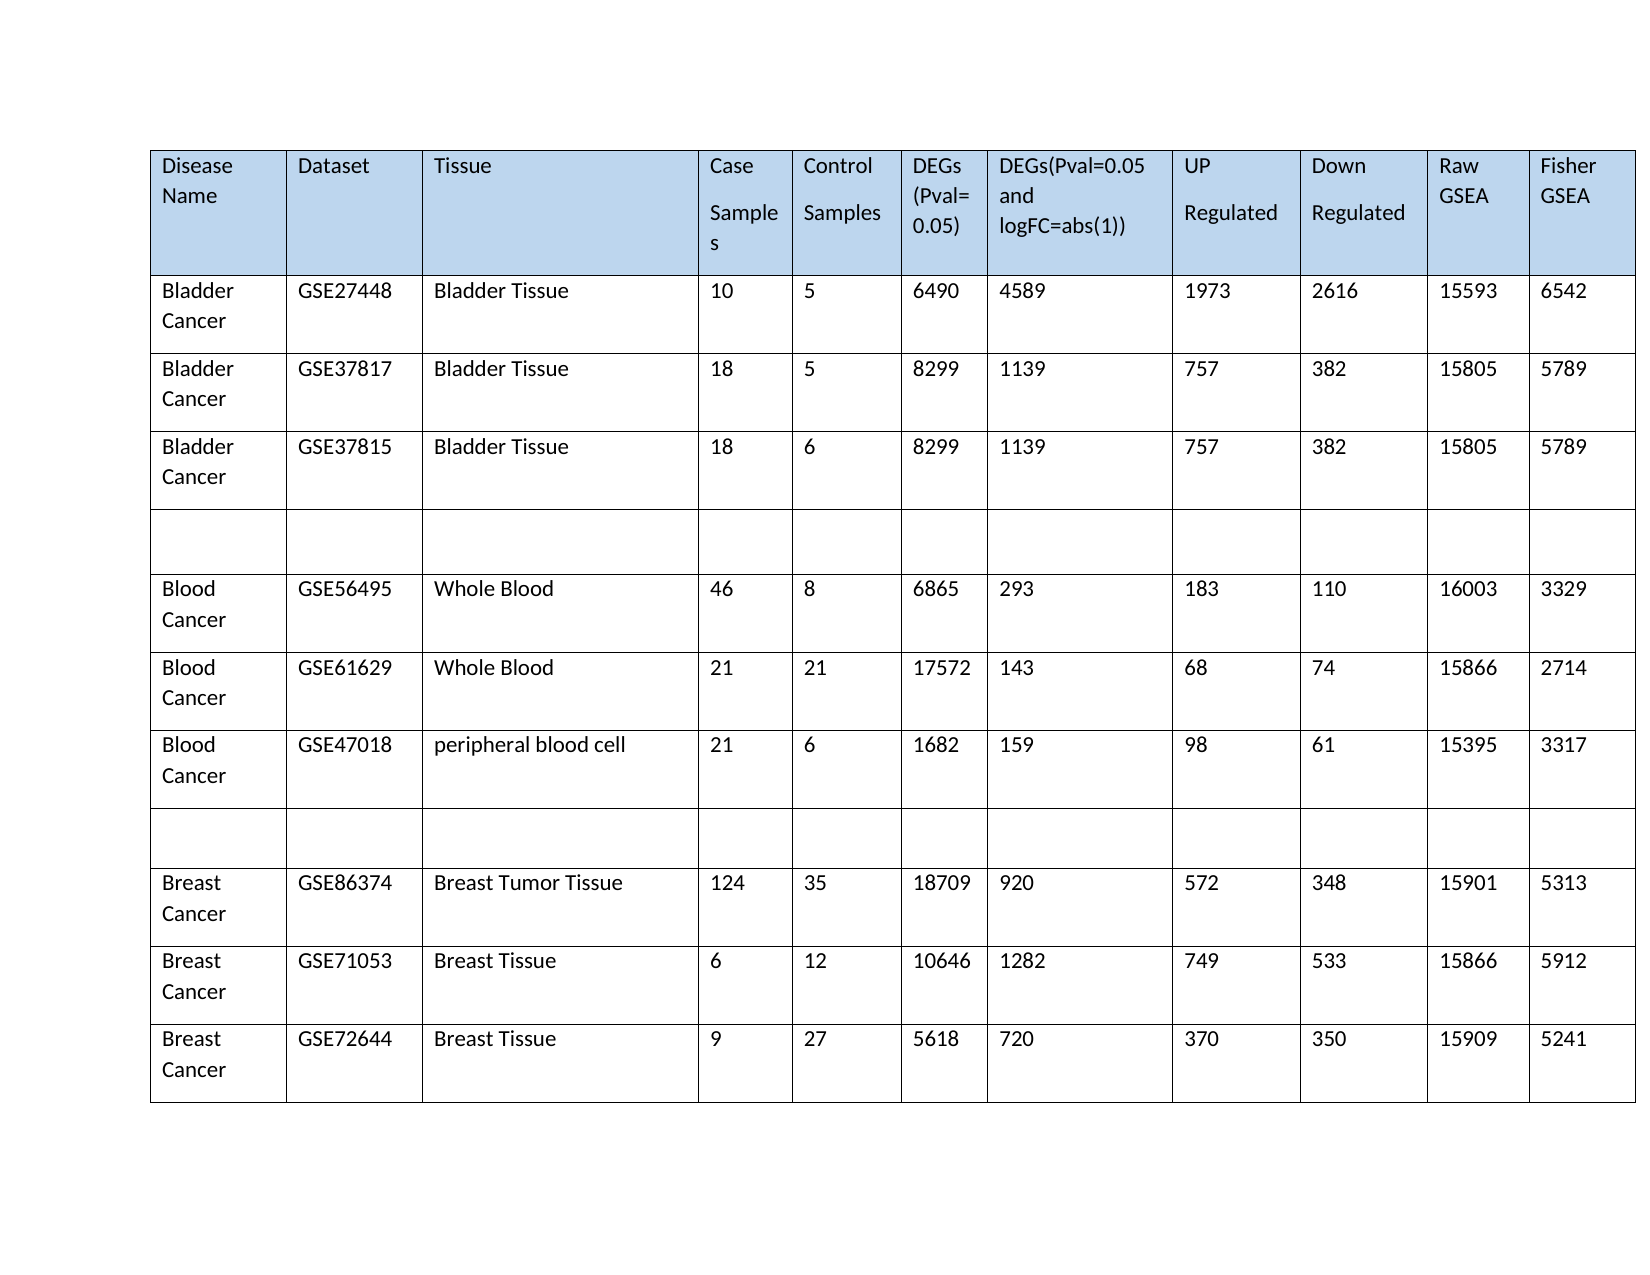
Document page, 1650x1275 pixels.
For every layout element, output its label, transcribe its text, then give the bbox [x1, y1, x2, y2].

table_header Tissue [423, 151, 698, 275]
table_cell 10646 [902, 947, 987, 1023]
table_cell [902, 510, 987, 573]
table_cell 757 [1173, 354, 1300, 431]
table_cell 21 [699, 653, 792, 729]
table_cell 15901 [1428, 869, 1529, 946]
table_cell 46 [699, 575, 792, 652]
table_cell GSE71053 [287, 947, 422, 1023]
table_cell [793, 809, 901, 867]
table_cell 348 [1301, 869, 1427, 946]
table_cell 17572 [902, 653, 987, 729]
table_cell [1428, 510, 1529, 573]
table_cell 183 [1173, 575, 1300, 652]
table_cell 12 [793, 947, 901, 1023]
table_cell [699, 510, 792, 573]
table_cell 18 [699, 432, 792, 509]
table_cell Breast Tumor Tissue [423, 869, 698, 946]
table_cell GSE37817 [287, 354, 422, 431]
table_cell 5313 [1530, 869, 1635, 946]
table_cell Blood Cancer [151, 653, 286, 729]
table_cell [793, 510, 901, 573]
table_cell 3317 [1530, 731, 1635, 808]
table_cell 10 [699, 276, 792, 353]
table_cell [1173, 510, 1300, 573]
table_cell [423, 510, 698, 573]
table_cell 8299 [902, 354, 987, 431]
table_cell GSE72644 [287, 1025, 422, 1102]
table_cell 6 [793, 432, 901, 509]
table_cell Bladder Tissue [423, 354, 698, 431]
table_cell 15805 [1428, 354, 1529, 431]
table_header UP Regulated [1173, 151, 1300, 275]
table_header Control Samples [793, 151, 901, 275]
table_cell Breast Cancer [151, 869, 286, 946]
table_cell Bladder Cancer [151, 354, 286, 431]
table_cell 920 [988, 869, 1172, 946]
table_cell 4589 [988, 276, 1172, 353]
table_cell 1682 [902, 731, 987, 808]
table_header Disease Name [151, 151, 286, 275]
table_cell 143 [988, 653, 1172, 729]
table_cell Blood Cancer [151, 575, 286, 652]
table_cell [1301, 809, 1427, 867]
table_cell 757 [1173, 432, 1300, 509]
table_cell 18709 [902, 869, 987, 946]
table_cell Bladder Tissue [423, 432, 698, 509]
table_cell Whole Blood [423, 575, 698, 652]
table_cell [988, 510, 1172, 573]
table_cell 6 [699, 947, 792, 1023]
table_cell GSE37815 [287, 432, 422, 509]
table_cell 61 [1301, 731, 1427, 808]
table_cell 18 [699, 354, 792, 431]
table_cell GSE47018 [287, 731, 422, 808]
table_cell Bladder Cancer [151, 276, 286, 353]
table_cell [1530, 510, 1635, 573]
table_cell [423, 809, 698, 867]
table_cell 8299 [902, 432, 987, 509]
table_cell 6865 [902, 575, 987, 652]
table_cell 15805 [1428, 432, 1529, 509]
table_cell 5912 [1530, 947, 1635, 1023]
table_cell 6 [793, 731, 901, 808]
table_cell 5618 [902, 1025, 987, 1102]
table_cell Breast Tissue [423, 947, 698, 1023]
table_cell Bladder Tissue [423, 276, 698, 353]
table_cell [988, 809, 1172, 867]
table_cell 27 [793, 1025, 901, 1102]
table_cell 1973 [1173, 276, 1300, 353]
table_header Case Samples [699, 151, 792, 275]
table_cell 5 [793, 276, 901, 353]
table_cell 3329 [1530, 575, 1635, 652]
table_cell 5241 [1530, 1025, 1635, 1102]
table_cell 21 [793, 653, 901, 729]
table_cell GSE56495 [287, 575, 422, 652]
table_cell 370 [1173, 1025, 1300, 1102]
table_cell 110 [1301, 575, 1427, 652]
table_header DEGs (Pval= 0.05) [902, 151, 987, 275]
table_cell Breast Cancer [151, 947, 286, 1023]
table_cell 1139 [988, 354, 1172, 431]
table_cell 382 [1301, 432, 1427, 509]
table_cell peripheral blood cell [423, 731, 698, 808]
table_cell Blood Cancer [151, 731, 286, 808]
table_cell 1282 [988, 947, 1172, 1023]
table_cell 5 [793, 354, 901, 431]
table_cell 350 [1301, 1025, 1427, 1102]
table_cell Bladder Cancer [151, 432, 286, 509]
table_cell [151, 809, 286, 867]
table_cell Whole Blood [423, 653, 698, 729]
table_cell 5789 [1530, 432, 1635, 509]
table_cell 16003 [1428, 575, 1529, 652]
table_cell 15909 [1428, 1025, 1529, 1102]
table_header Raw GSEA [1428, 151, 1529, 275]
table_cell Breast Tissue [423, 1025, 698, 1102]
table_cell 533 [1301, 947, 1427, 1023]
table_cell 1139 [988, 432, 1172, 509]
table_cell 5789 [1530, 354, 1635, 431]
table_cell 68 [1173, 653, 1300, 729]
table_cell 6490 [902, 276, 987, 353]
table_cell [151, 510, 286, 573]
table_cell 8 [793, 575, 901, 652]
table_cell GSE61629 [287, 653, 422, 729]
table_cell 15866 [1428, 653, 1529, 729]
table_cell 382 [1301, 354, 1427, 431]
table_cell [1301, 510, 1427, 573]
table_cell 159 [988, 731, 1172, 808]
table_cell 15866 [1428, 947, 1529, 1023]
table_cell 720 [988, 1025, 1172, 1102]
table_header Down Regulated [1301, 151, 1427, 275]
table_cell 6542 [1530, 276, 1635, 353]
table_cell [1428, 809, 1529, 867]
table_cell [699, 809, 792, 867]
table_cell 21 [699, 731, 792, 808]
table_cell 293 [988, 575, 1172, 652]
table_header Fisher GSEA [1530, 151, 1635, 275]
table_cell 749 [1173, 947, 1300, 1023]
table_cell Breast Cancer [151, 1025, 286, 1102]
table_cell 35 [793, 869, 901, 946]
table_cell 124 [699, 869, 792, 946]
table_cell [287, 510, 422, 573]
table_cell 74 [1301, 653, 1427, 729]
table_cell 98 [1173, 731, 1300, 808]
table_cell [1530, 809, 1635, 867]
table_cell 2714 [1530, 653, 1635, 729]
table_cell [287, 809, 422, 867]
table_cell [902, 809, 987, 867]
table_cell 572 [1173, 869, 1300, 946]
table_cell [1173, 809, 1300, 867]
table_header Dataset [287, 151, 422, 275]
table_cell GSE86374 [287, 869, 422, 946]
table_header DEGs(Pval=0.05 and logFC=abs(1)) [988, 151, 1172, 275]
table_cell 15395 [1428, 731, 1529, 808]
table_cell 15593 [1428, 276, 1529, 353]
table_cell 9 [699, 1025, 792, 1102]
table_cell GSE27448 [287, 276, 422, 353]
table_cell 2616 [1301, 276, 1427, 353]
